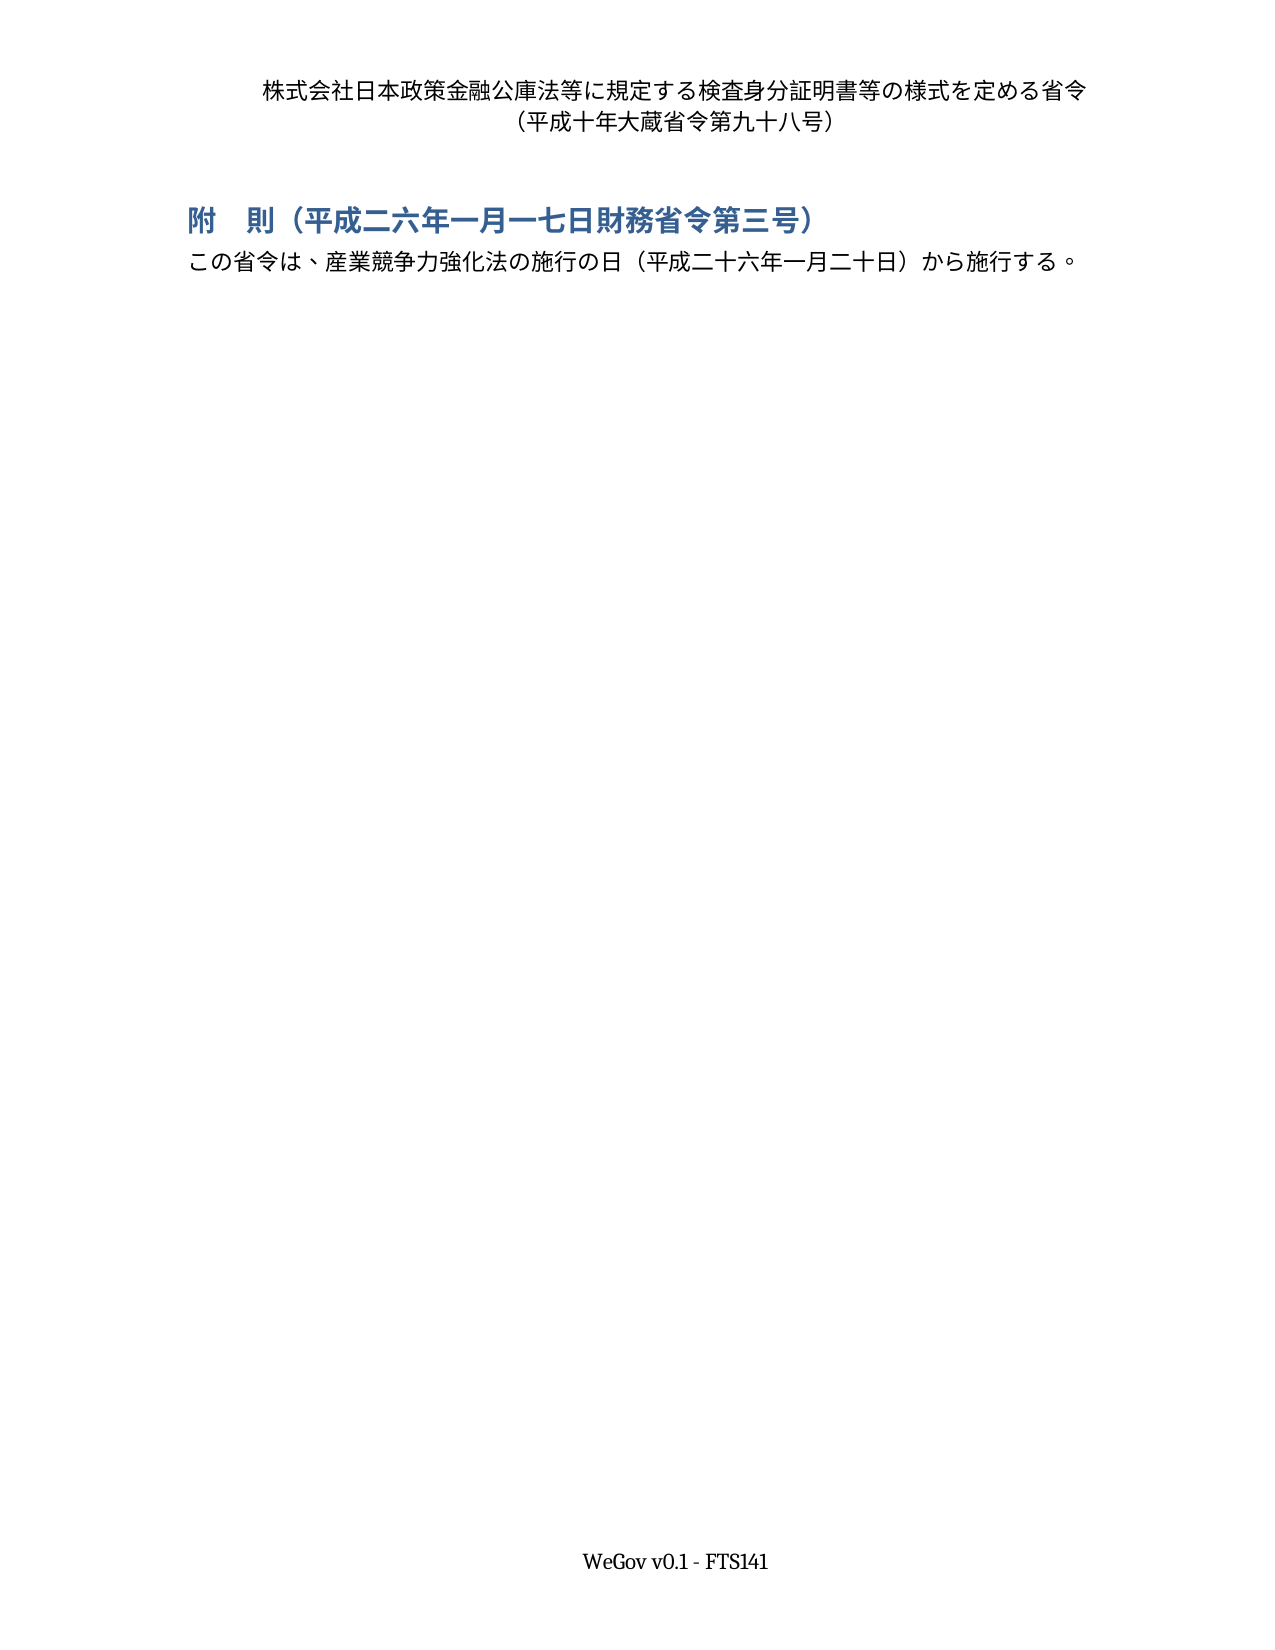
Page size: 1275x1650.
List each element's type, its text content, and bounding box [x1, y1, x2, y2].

subtitle 附 則（平成二六年一月一七日財務省令第三号） [187, 200, 1087, 240]
text この省令は、産業競争力強化法の施行の日（平成二十六年一月二十日）から施行する。 [187, 246, 1087, 277]
